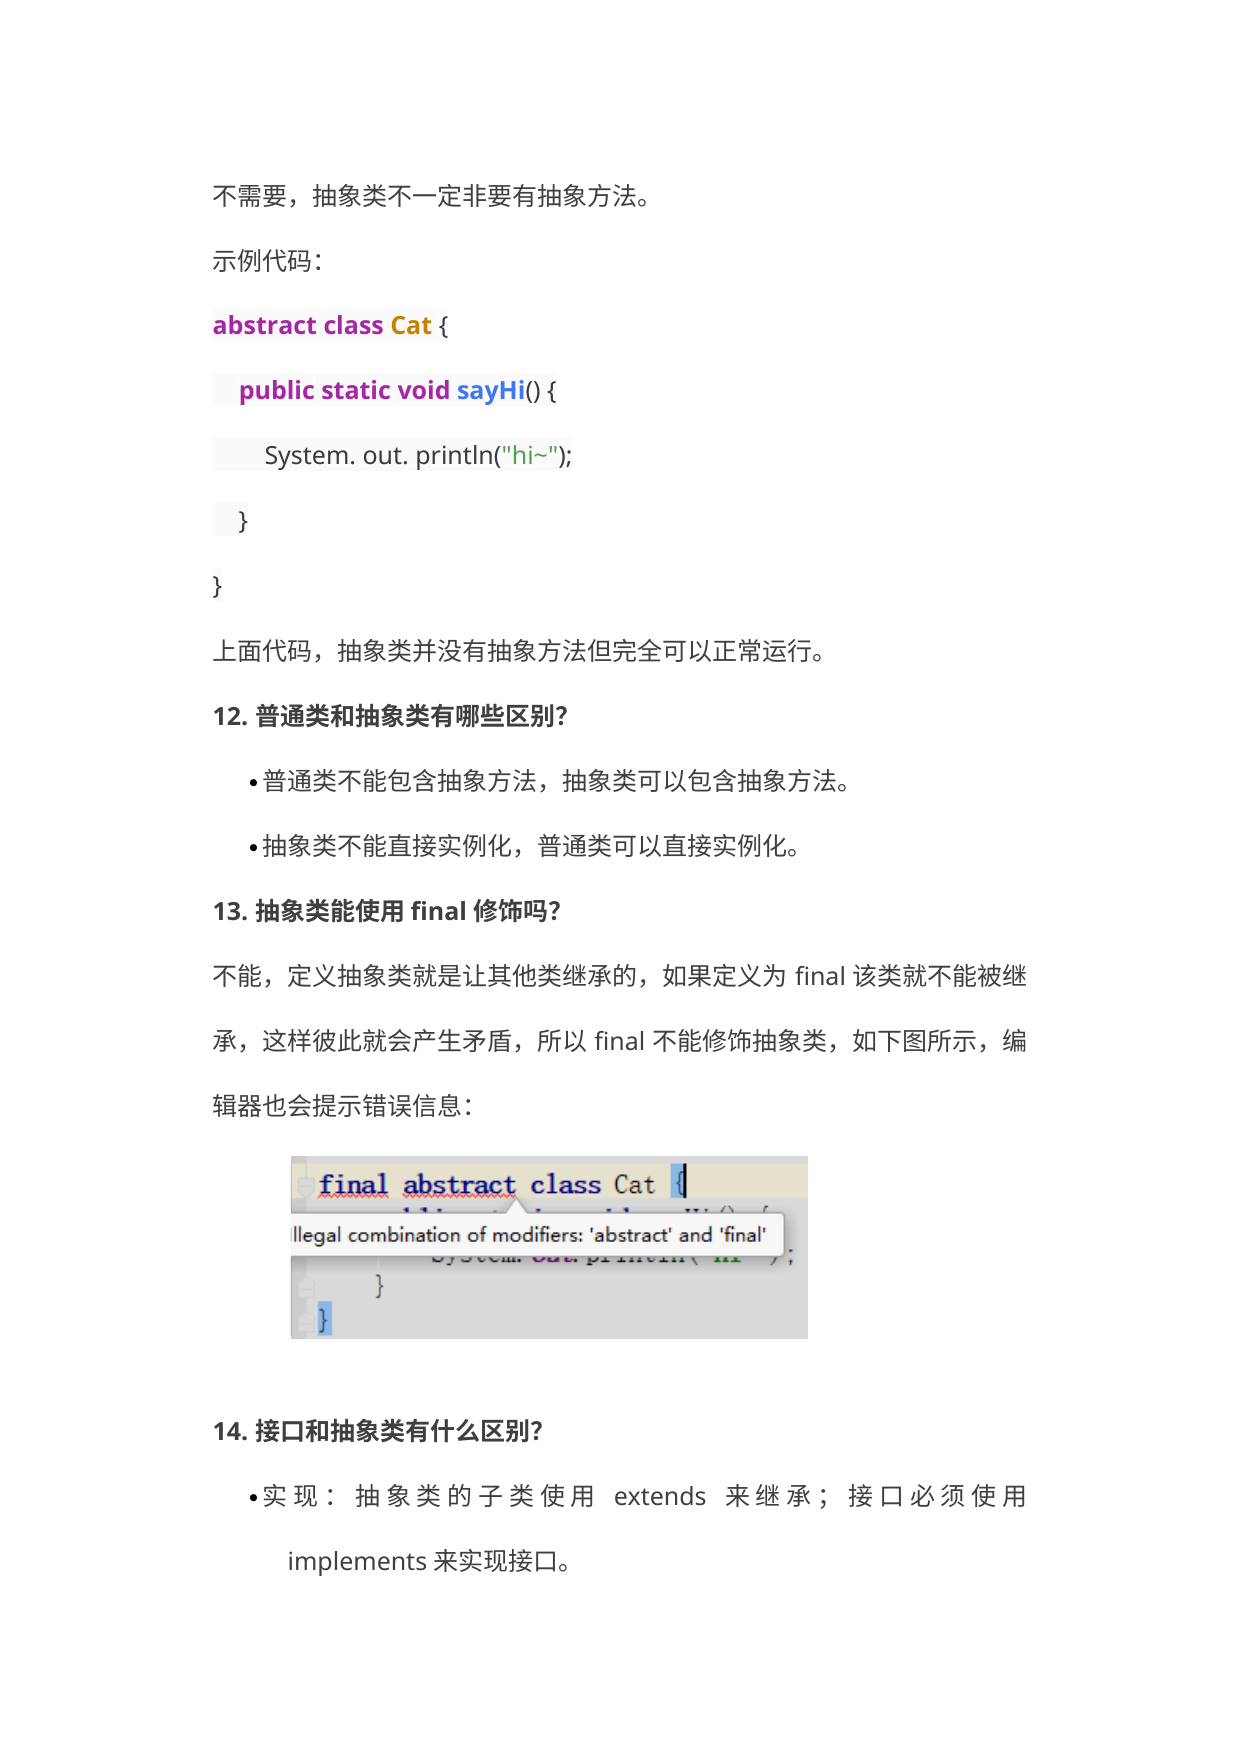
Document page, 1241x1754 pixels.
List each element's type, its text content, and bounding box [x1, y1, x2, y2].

text 示例代码： [212, 227, 1028, 292]
text public static void sayHi() { [212, 357, 1028, 422]
text 不能，定义抽象类就是让其他类继承的，如果定义为 final 该类就不能被继承，这样彼此就会产生矛盾，所以 final 不能修饰抽象类，如下图所示，编辑器也会提示错误信息： [212, 942, 1028, 1137]
picture [290, 1156, 808, 1339]
subtitle 12. 普通类和抽象类有哪些区别？ [212, 682, 1028, 747]
list 实现：抽象类的子类使用 extends 来继承；接口必须使用 implements 来实现接口。 [250, 1462, 1028, 1592]
text 不需要，抽象类不一定非要有抽象方法。 [212, 162, 1028, 227]
list 普通类不能包含抽象方法，抽象类可以包含抽象方法。 [250, 747, 1028, 812]
text 上面代码，抽象类并没有抽象方法但完全可以正常运行。 [212, 617, 1028, 682]
subtitle 14. 接口和抽象类有什么区别？ [212, 1397, 1028, 1462]
list 抽象类不能直接实例化，普通类可以直接实例化。 [250, 812, 1028, 877]
text } [212, 552, 1028, 617]
subtitle 13. 抽象类能使用 final 修饰吗？ [212, 877, 1028, 942]
text abstract class Cat { [212, 292, 1028, 357]
text } [212, 487, 1028, 552]
text System. out. println("hi~"); [212, 422, 1028, 487]
